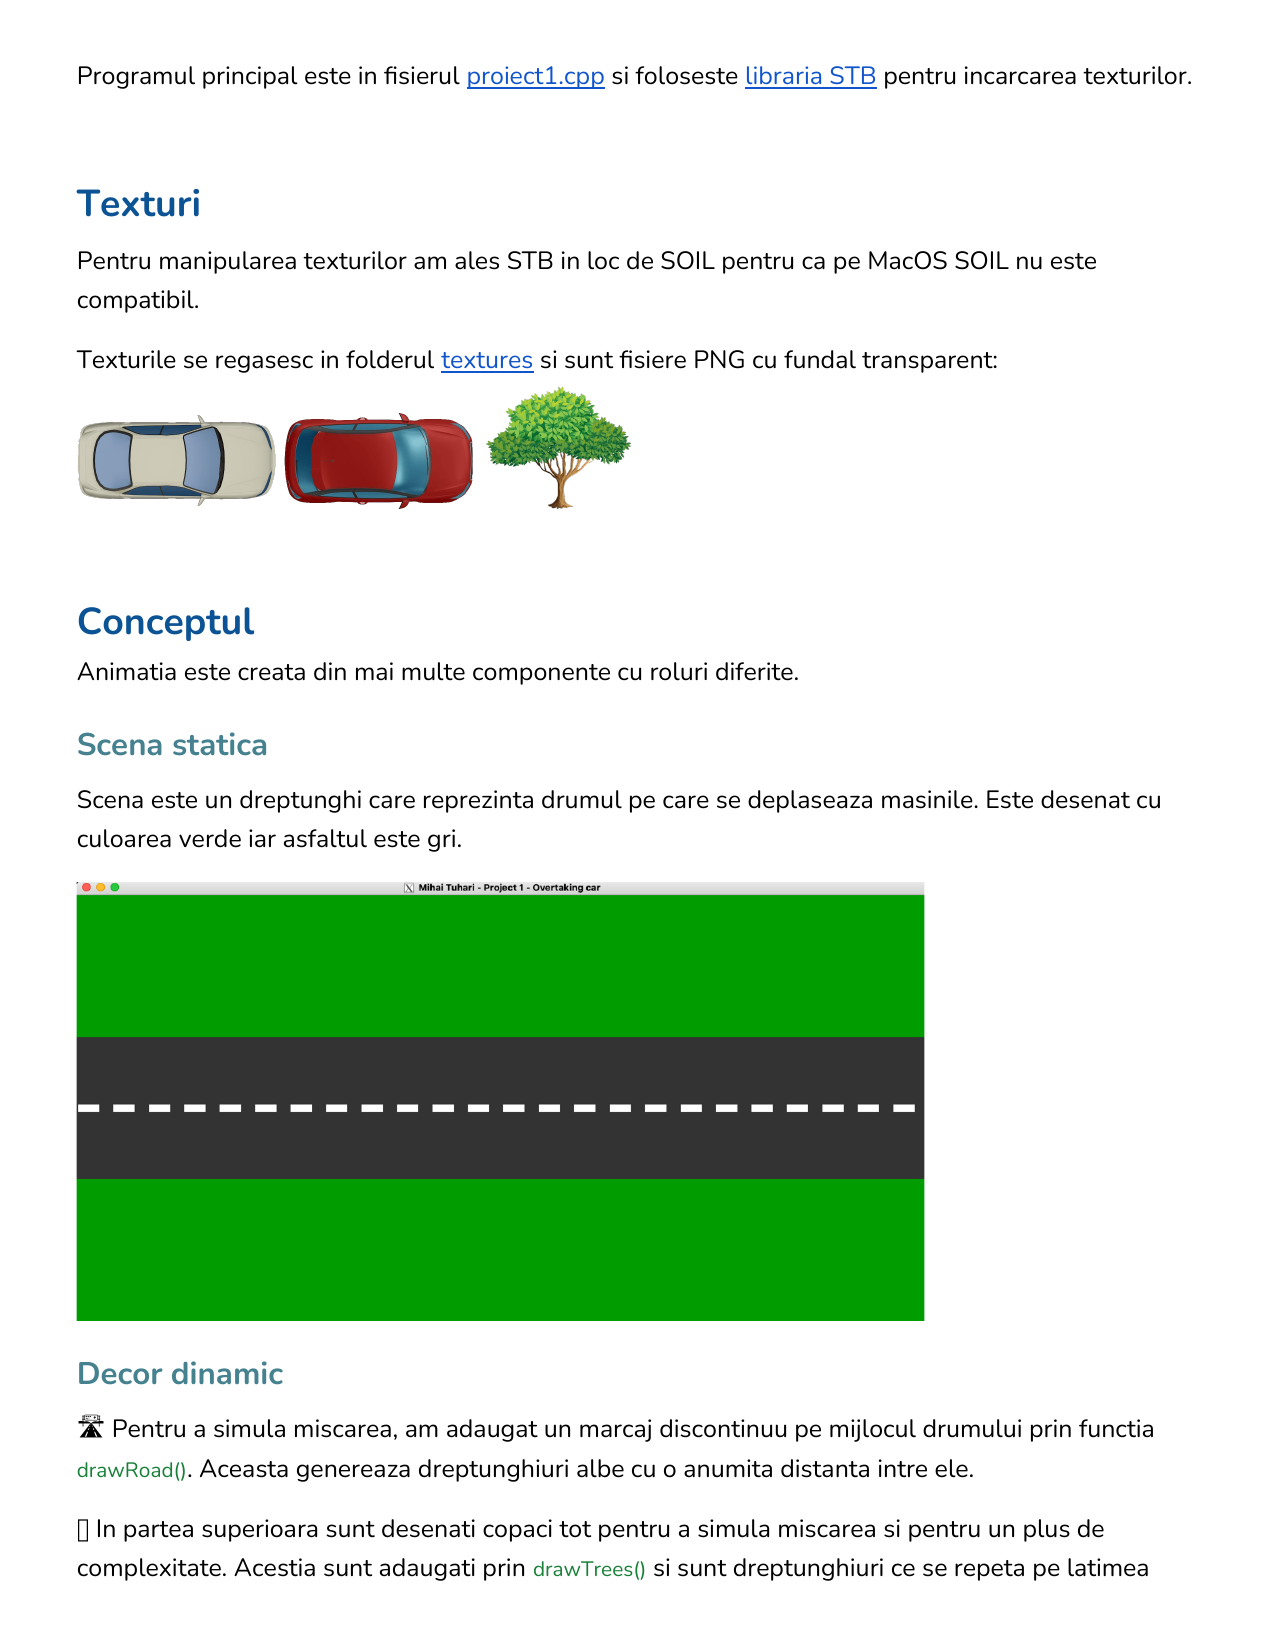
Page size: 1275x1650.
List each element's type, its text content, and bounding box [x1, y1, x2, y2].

picture [480, 382, 637, 511]
picture [76, 410, 276, 511]
text Scena este un dreptunghi care reprezinta drumul pe care se deplaseaza masinile. Este desenat cu culoarea verde iar asfaltul este gri. [77, 783, 1210, 856]
subtitle Texturi [77, 179, 1210, 230]
text Texturile se regasesc in folderul textures si sunt fisiere PNG cu fundal transparent: [77, 343, 1210, 377]
text Pentru manipularea texturilor am ales STB in loc de SOIL pentru ca pe MacOS SOIL nu este compatibil. [77, 244, 1210, 317]
picture [282, 413, 474, 511]
text Animatia este creata din mai multe componente cu roluri diferite. [77, 655, 1210, 689]
text Programul principal este in fisierul proiect1.cpp si foloseste libraria STB pentru incarcarea texturilor. [77, 59, 1210, 93]
picture [76, 882, 925, 1321]
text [77, 1512, 1210, 1585]
subtitle Decor dinamic [77, 1353, 1210, 1396]
subtitle Conceptul [77, 596, 1210, 648]
text 🛣️ Pentru a simula miscarea, am adaugat un marcaj discontinuu pe mijlocul drumului prin functia drawRoad(). Aceasta genereaza dreptunghiuri albe cu o anumita distanta intre ele. [77, 1412, 1210, 1486]
subtitle Scena statica [77, 723, 1210, 766]
